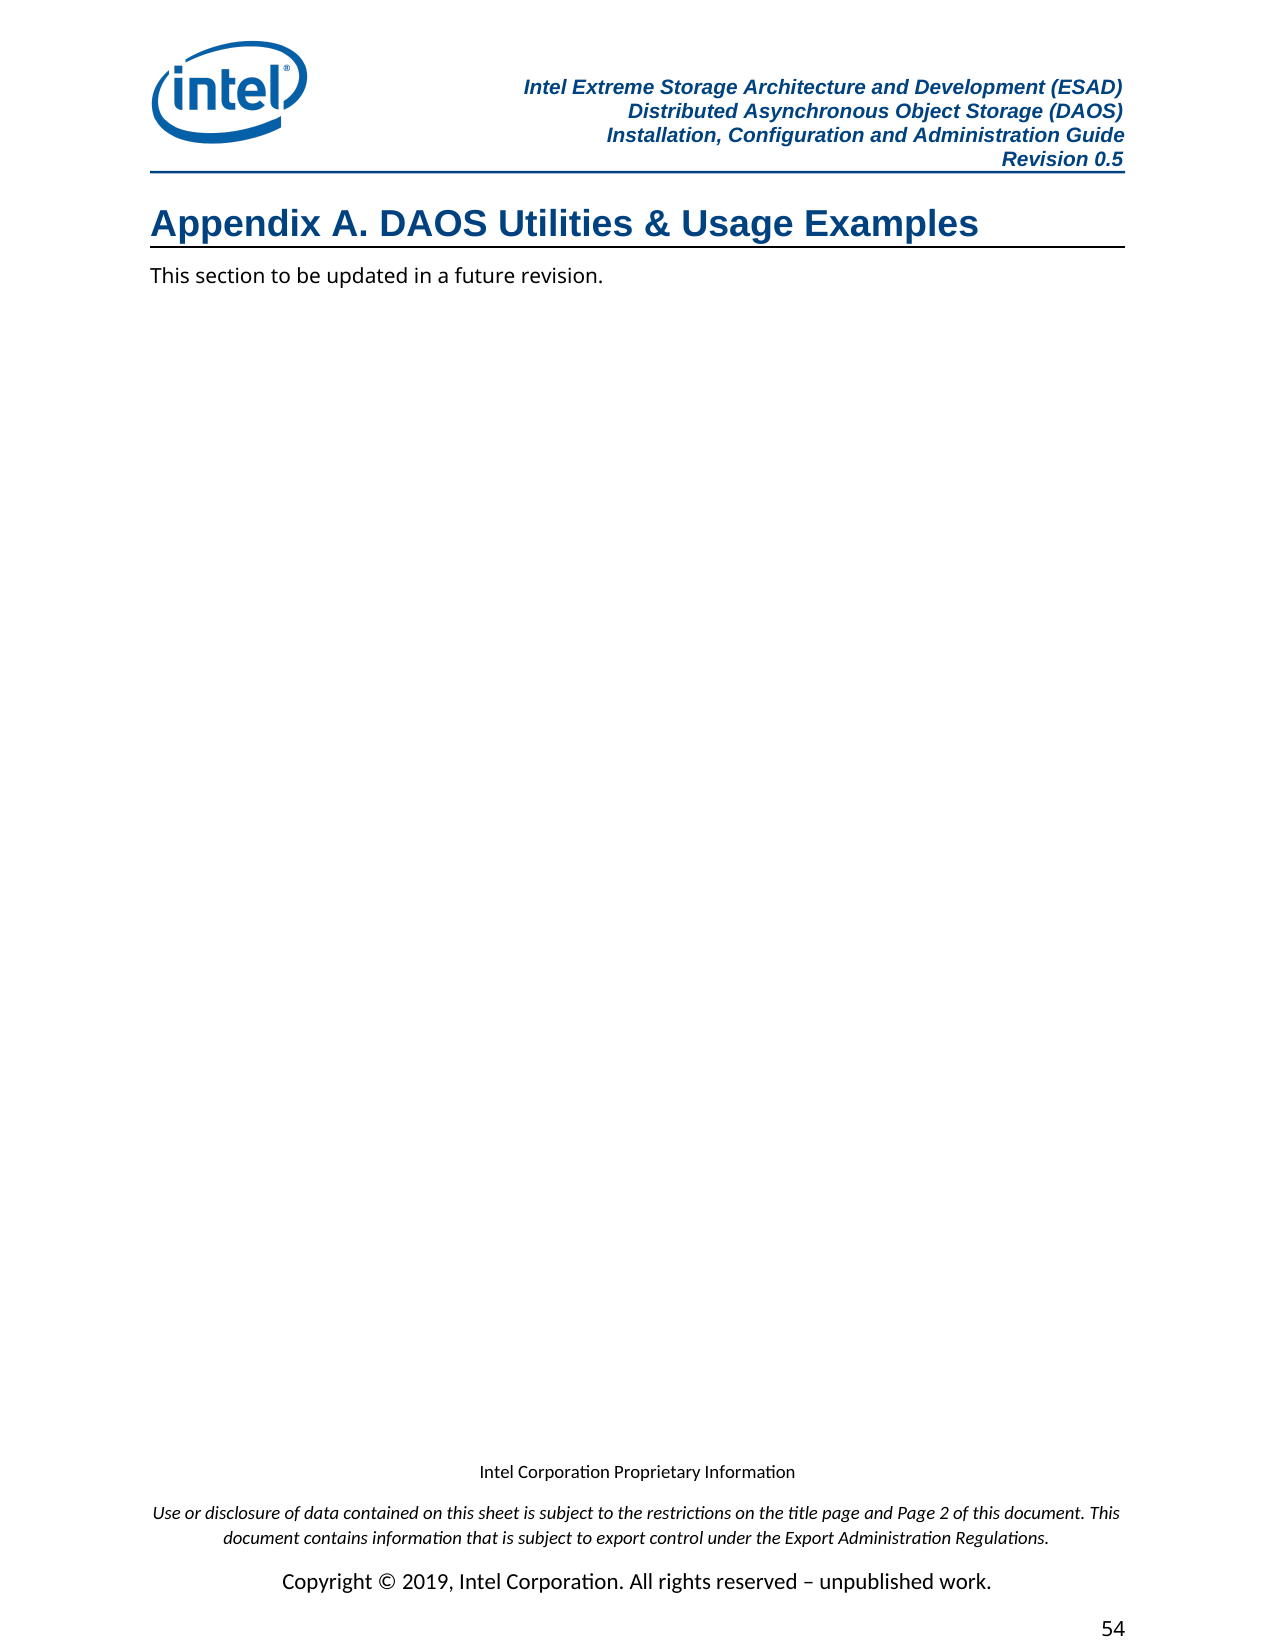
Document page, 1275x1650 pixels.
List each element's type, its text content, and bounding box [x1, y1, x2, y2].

text This section to be updated in a future revision. [150, 261, 1125, 289]
picture [120, 9, 338, 175]
text DAOS Utilities & Usage Examples [150, 201, 1125, 246]
